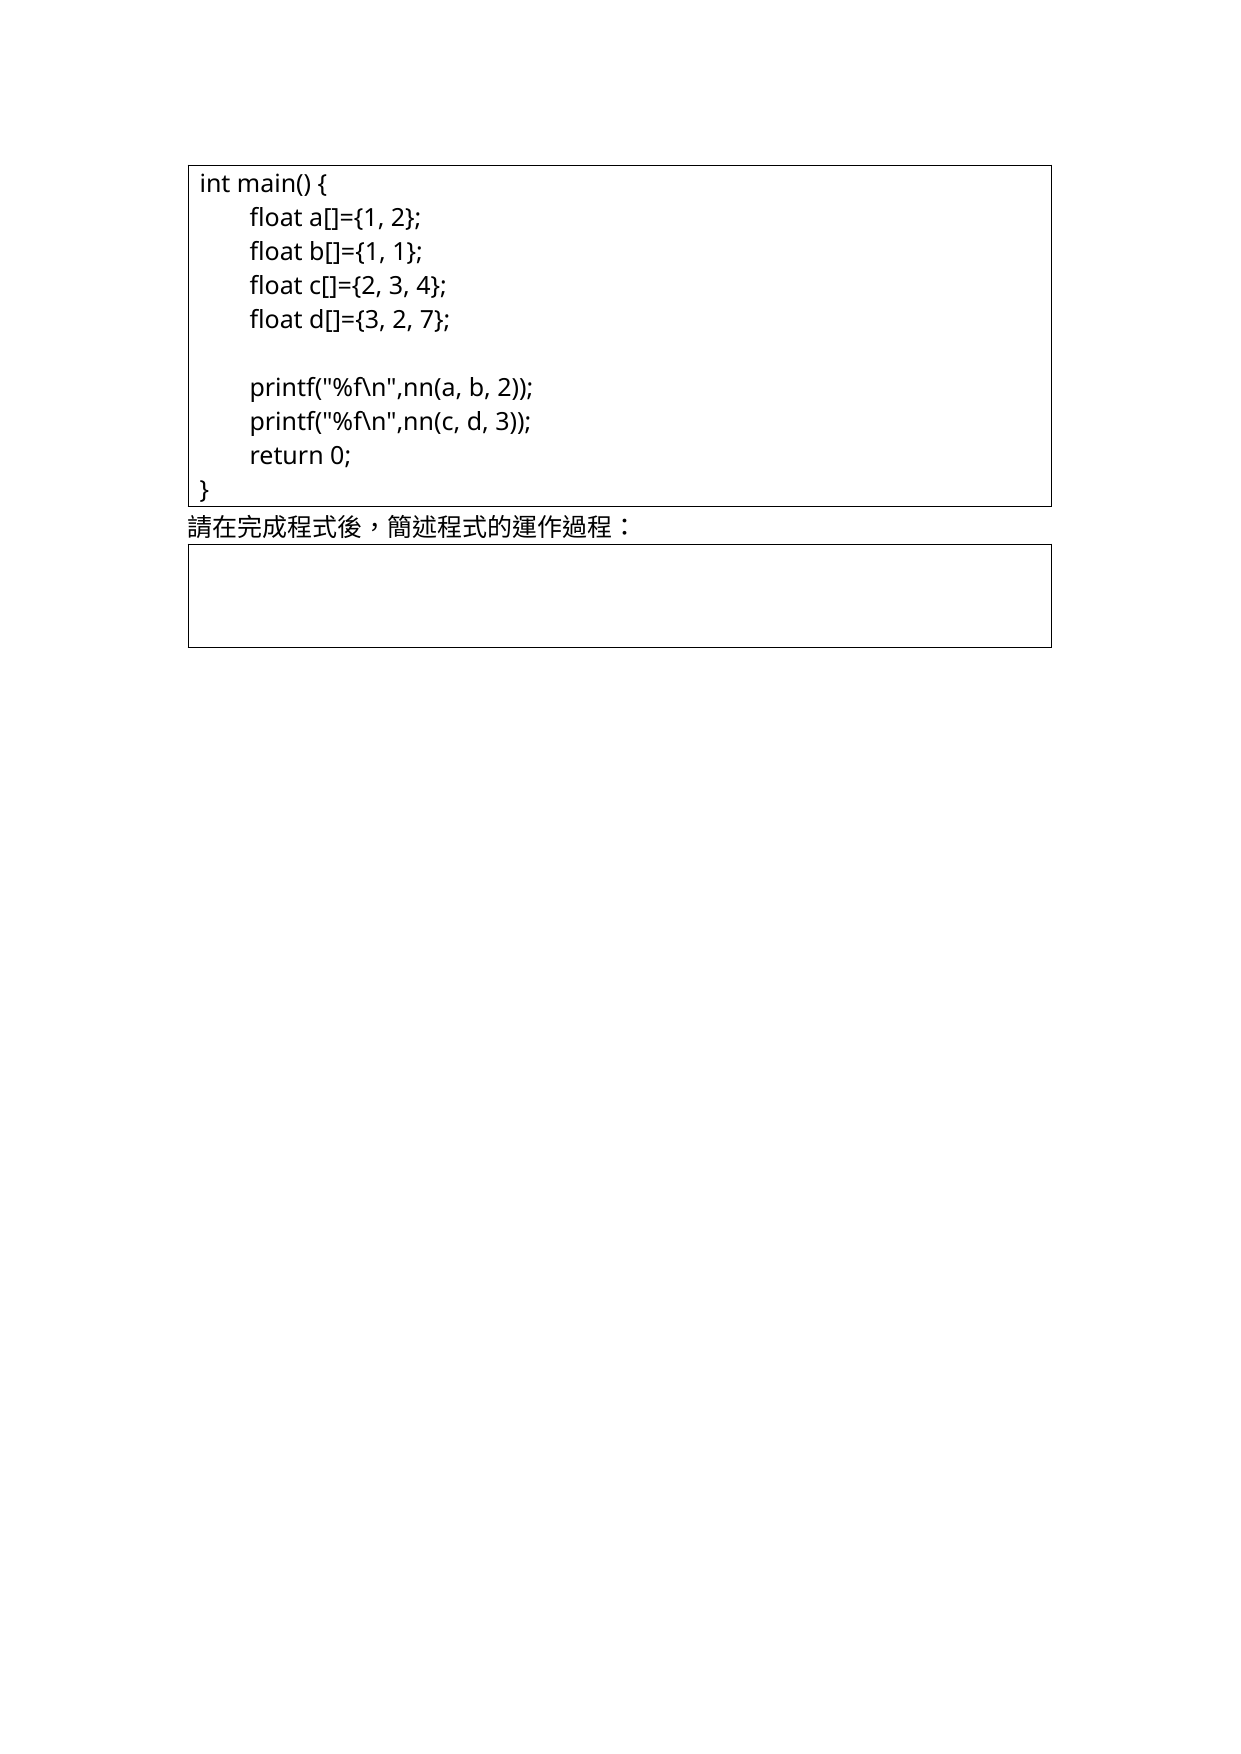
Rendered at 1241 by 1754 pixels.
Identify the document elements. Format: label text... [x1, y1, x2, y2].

table_header [189, 545, 1051, 647]
text 請在完成程式後，簡述程式的運作過程： [187, 507, 1053, 543]
